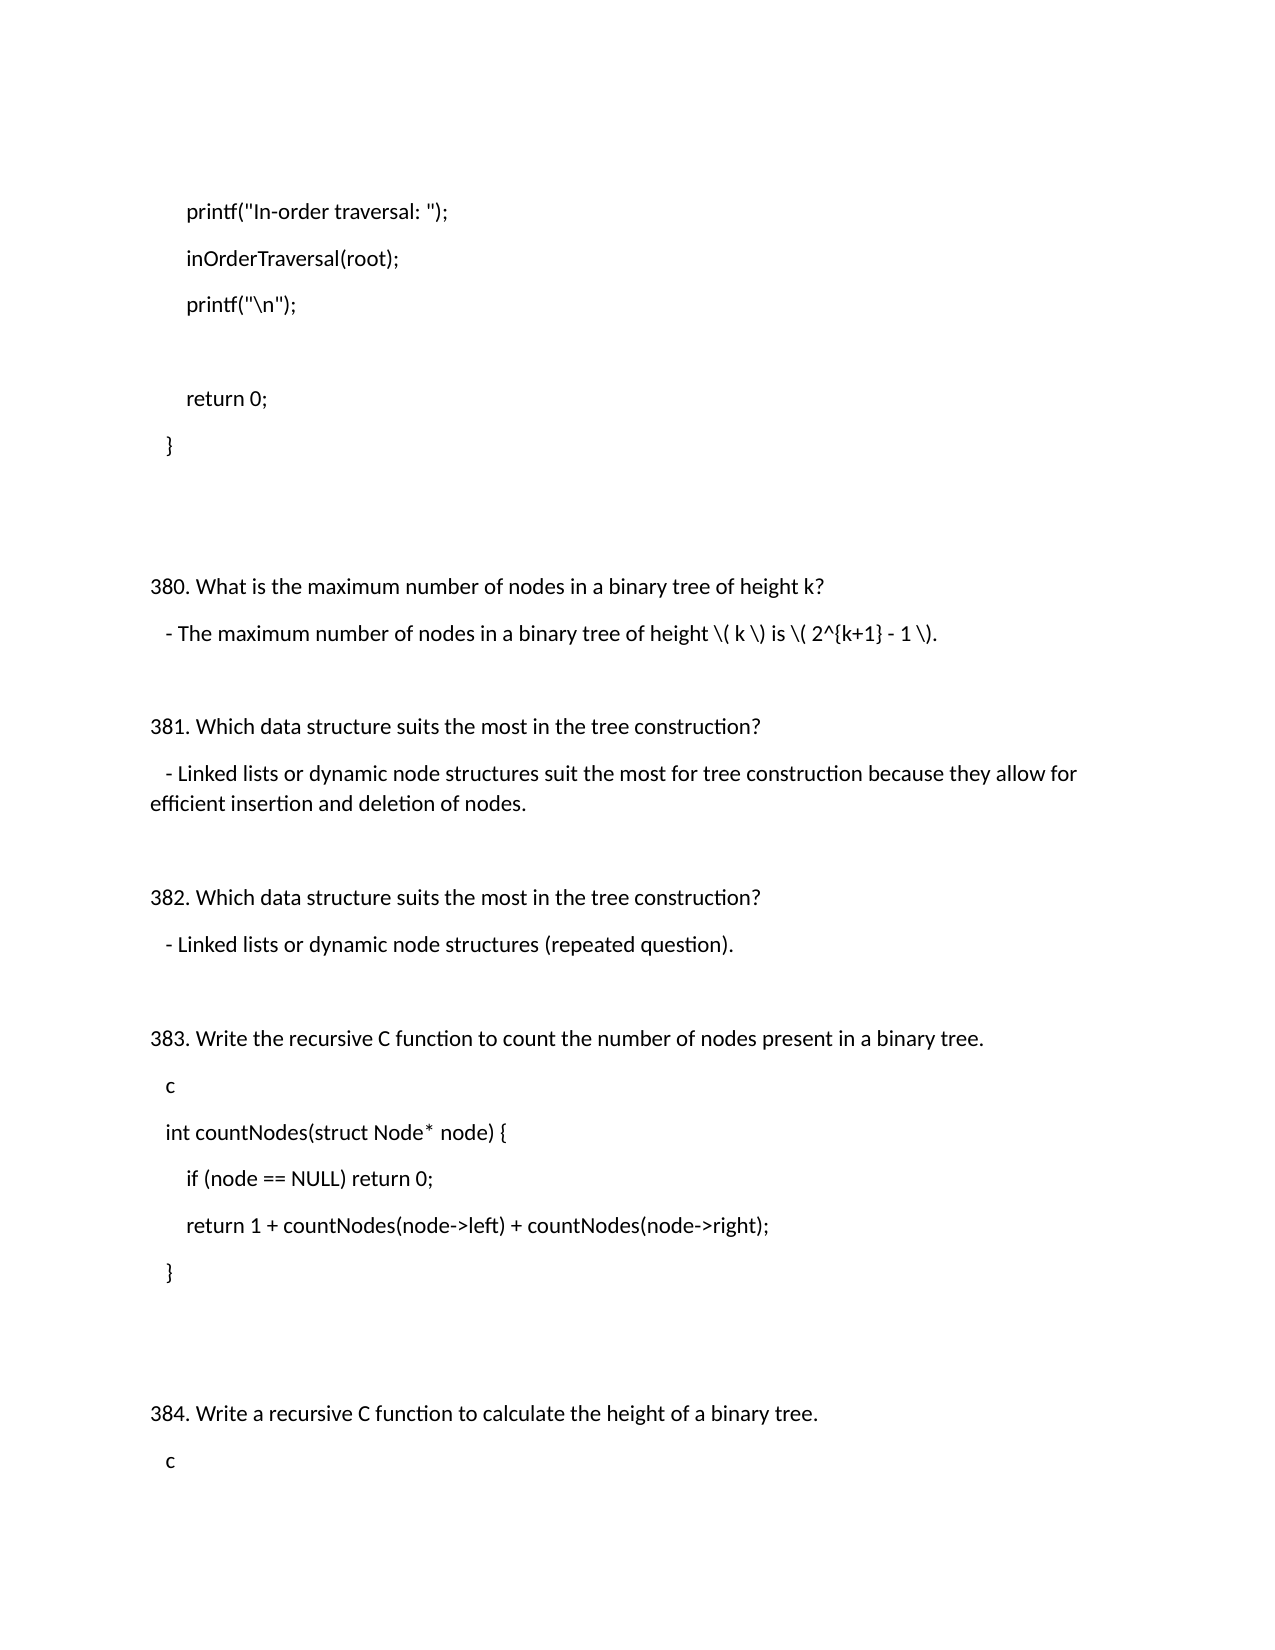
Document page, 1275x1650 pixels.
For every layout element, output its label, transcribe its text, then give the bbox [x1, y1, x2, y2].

text return 1 + countNodes(node->left) + countNodes(node->right); [150, 1211, 1125, 1239]
text } [150, 431, 1125, 459]
text 384. Write a recursive C function to calculate the height of a binary tree. [150, 1399, 1125, 1427]
text 381. Which data structure suits the most in the tree construction? [150, 712, 1125, 741]
text printf("\n"); [150, 291, 1125, 319]
text - Linked lists or dynamic node structures (repeated question). [150, 930, 1125, 958]
text c [150, 1446, 1125, 1474]
text 382. Which data structure suits the most in the tree construction? [150, 883, 1125, 911]
text } [150, 1258, 1125, 1286]
text inOrderTraversal(root); [150, 244, 1125, 272]
text return 0; [150, 384, 1125, 412]
text c [150, 1071, 1125, 1099]
text 383. Write the recursive C function to count the number of nodes present in a binary tree. [150, 1024, 1125, 1052]
text - Linked lists or dynamic node structures suit the most for tree construction because they allow for efficient insertion and deletion of nodes. [150, 759, 1125, 818]
text int countNodes(struct Node* node) { [150, 1118, 1125, 1146]
text printf("In-order traversal: "); [150, 197, 1125, 225]
text - The maximum number of nodes in a binary tree of height \( k \) is \( 2^{k+1} - 1 \). [150, 619, 1125, 647]
text if (node == NULL) return 0; [150, 1164, 1125, 1193]
text 380. What is the maximum number of nodes in a binary tree of height k? [150, 572, 1125, 600]
